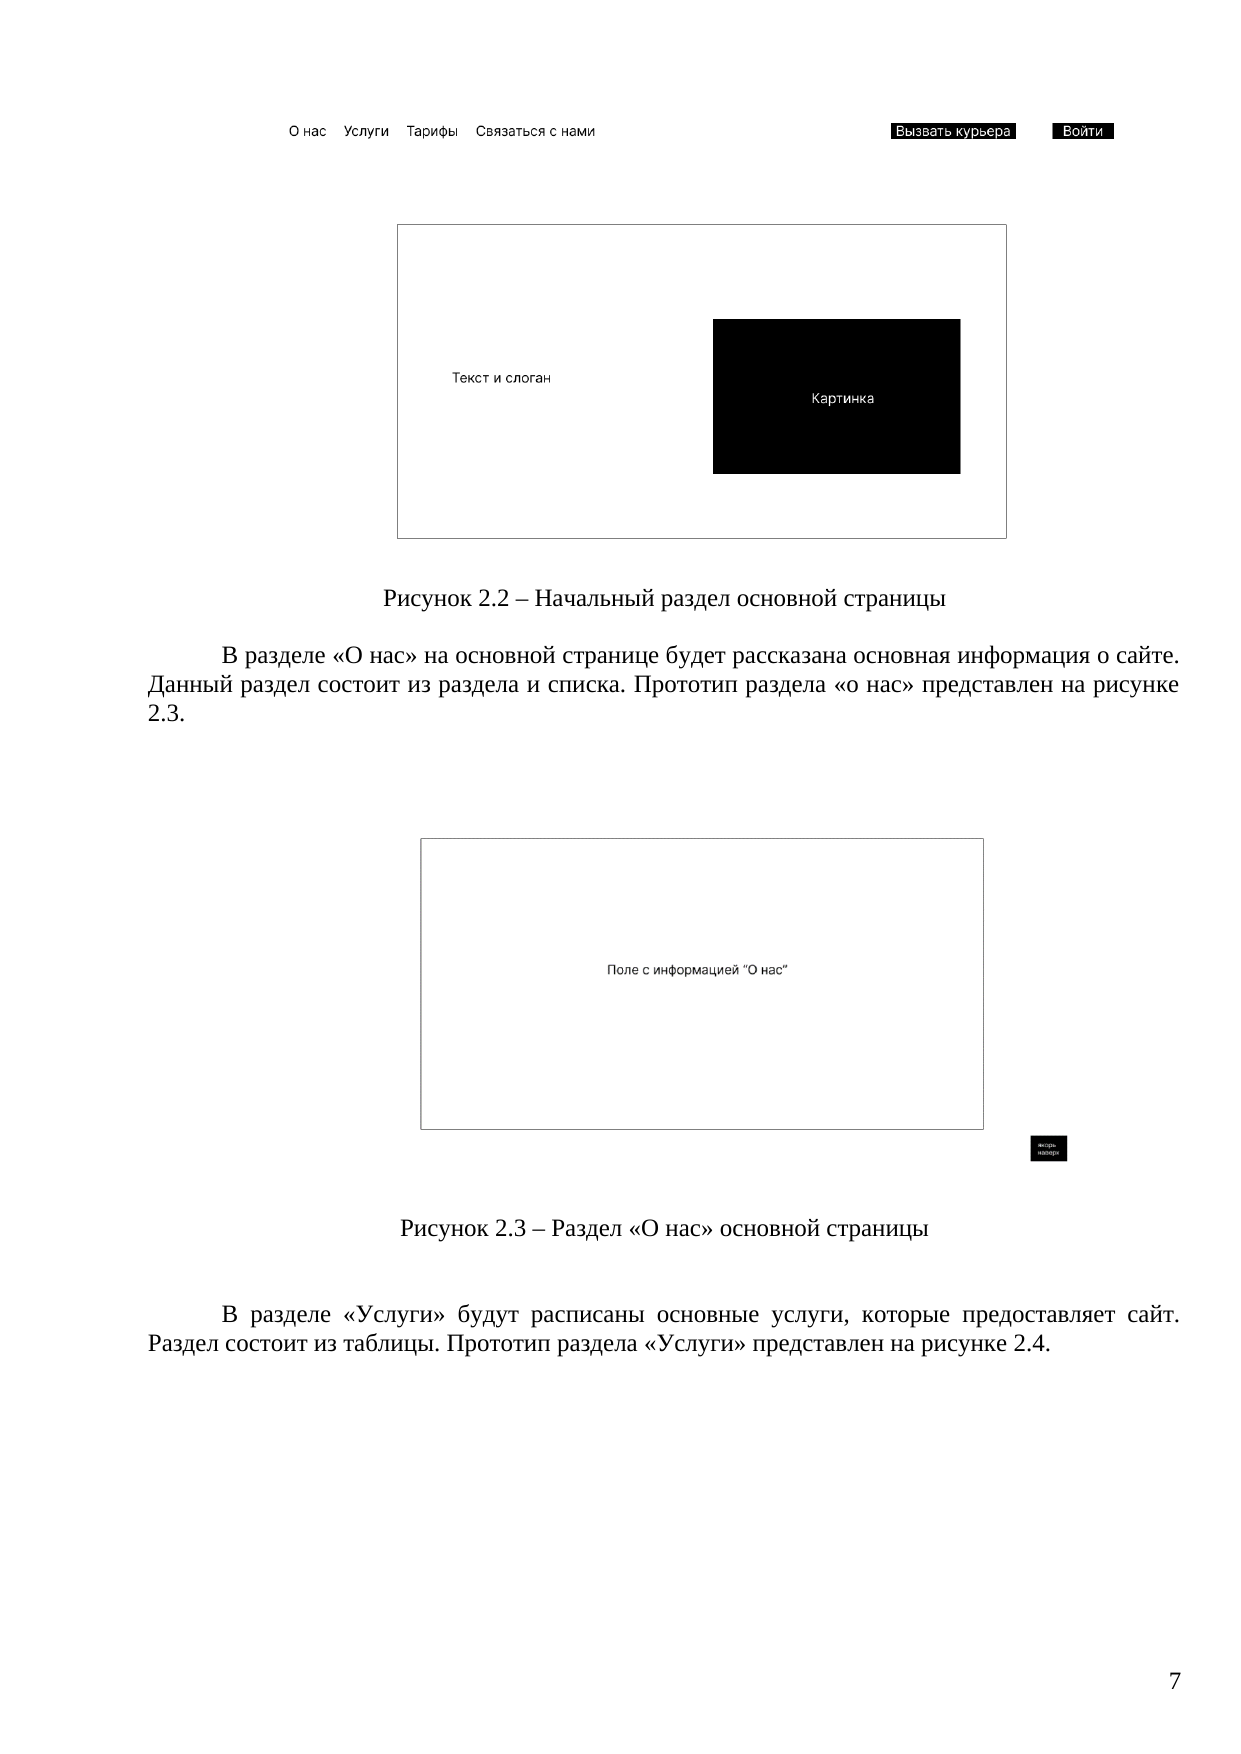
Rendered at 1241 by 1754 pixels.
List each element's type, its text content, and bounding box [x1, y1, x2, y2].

text В разделе «Услуги» будут расписаны основные услуги, которые предоставляет сайт. Раздел состоит из таблицы. Прототип раздела «Услуги» представлен на рисунке 2.4. [148, 1299, 1181, 1356]
text В разделе «О нас» на основной странице будет рассказана основная информация о сайте. Данный раздел состоит из раздела и списка. Прототип раздела «о нас» представлен на рисунке 2.3. [148, 641, 1181, 727]
text Рисунок 2.3 – Раздел «О нас» основной страницы [148, 1213, 1181, 1241]
text Рисунок 2.2 – Начальный раздел основной страницы [148, 583, 1181, 612]
picture [295, 755, 1108, 1213]
picture [262, 88, 1141, 583]
